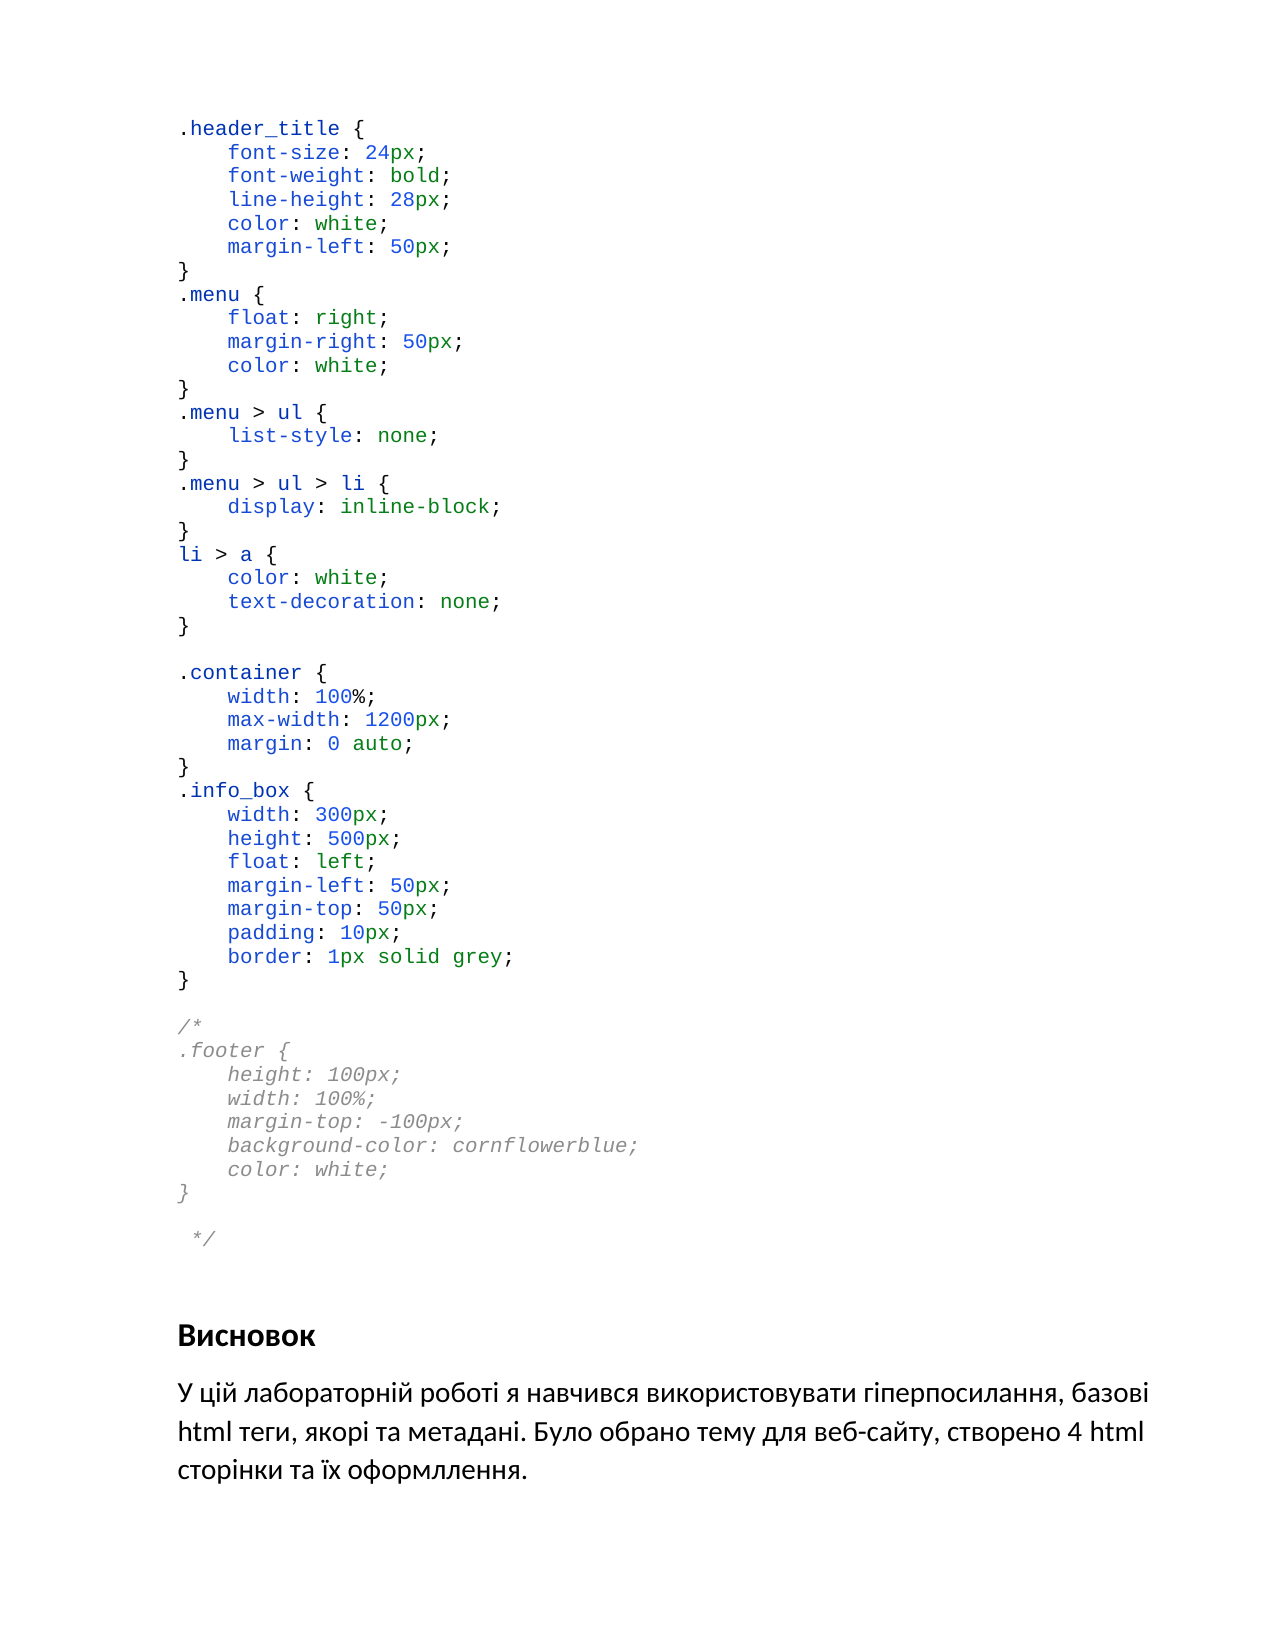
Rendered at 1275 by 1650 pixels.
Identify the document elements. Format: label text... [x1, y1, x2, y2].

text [177, 118, 1186, 1253]
text У цій лабораторній роботі я навчився використовувати гіперпосилання, базові html теги, якорі та метадані. Було обрано тему для веб-сайту, створено 4 html сторінки та їх оформллення. [177, 1374, 1186, 1487]
text Висновок [177, 1314, 1186, 1354]
